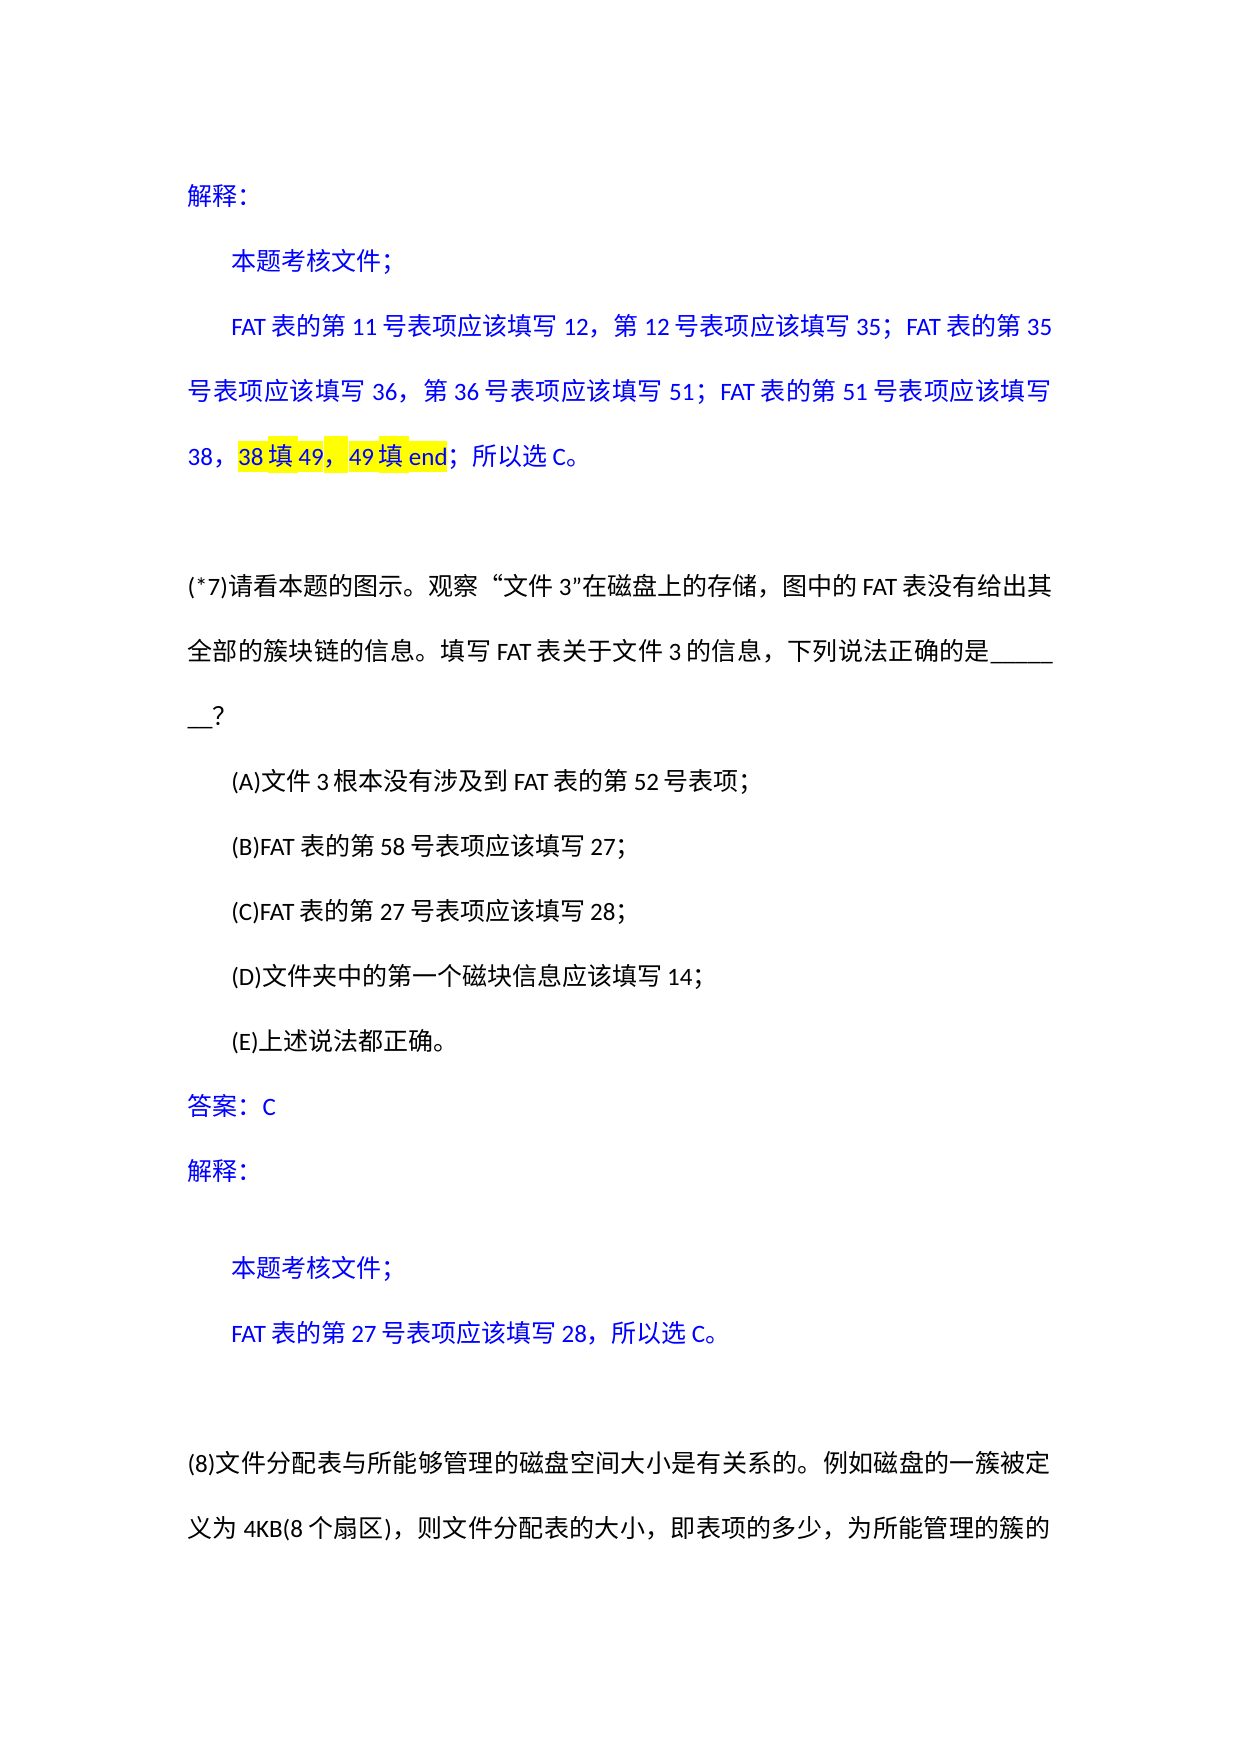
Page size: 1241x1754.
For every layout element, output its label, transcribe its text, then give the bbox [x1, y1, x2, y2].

text 本题考核文件； [187, 1234, 1053, 1299]
text (A)文件3根本没有涉及到FAT表的第52号表项； [187, 747, 1053, 812]
text (D)文件夹中的第一个磁块信息应该填写14； [187, 942, 1053, 1007]
text FAT表的第27号表项应该填写28，所以选C。 [187, 1299, 1053, 1364]
text 解释： [187, 1137, 1053, 1202]
text (B)FAT表的第58号表项应该填写27； [187, 812, 1053, 877]
text (*7)请看本题的图示。观察“文件3”在磁盘上的存储，图中的FAT表没有给出其全部的簇块链的信息。填写FAT表关于文件3的信息，下列说法正确的是_______？ [187, 552, 1053, 747]
text FAT表的第11号表项应该填写12，第12号表项应该填写35；FAT表的第35号表项应该填写36，第36号表项应该填写51；FAT表的第51号表项应该填写38，38填49，49填end；所以选C。 [187, 292, 1053, 487]
text 答案：C [187, 1072, 1053, 1137]
text 解释： [187, 162, 1053, 227]
text 本题考核文件； [187, 227, 1053, 292]
text (C)FAT表的第27号表项应该填写28； [187, 877, 1053, 942]
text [187, 1429, 1053, 1559]
text (E)上述说法都正确。 [187, 1007, 1053, 1072]
